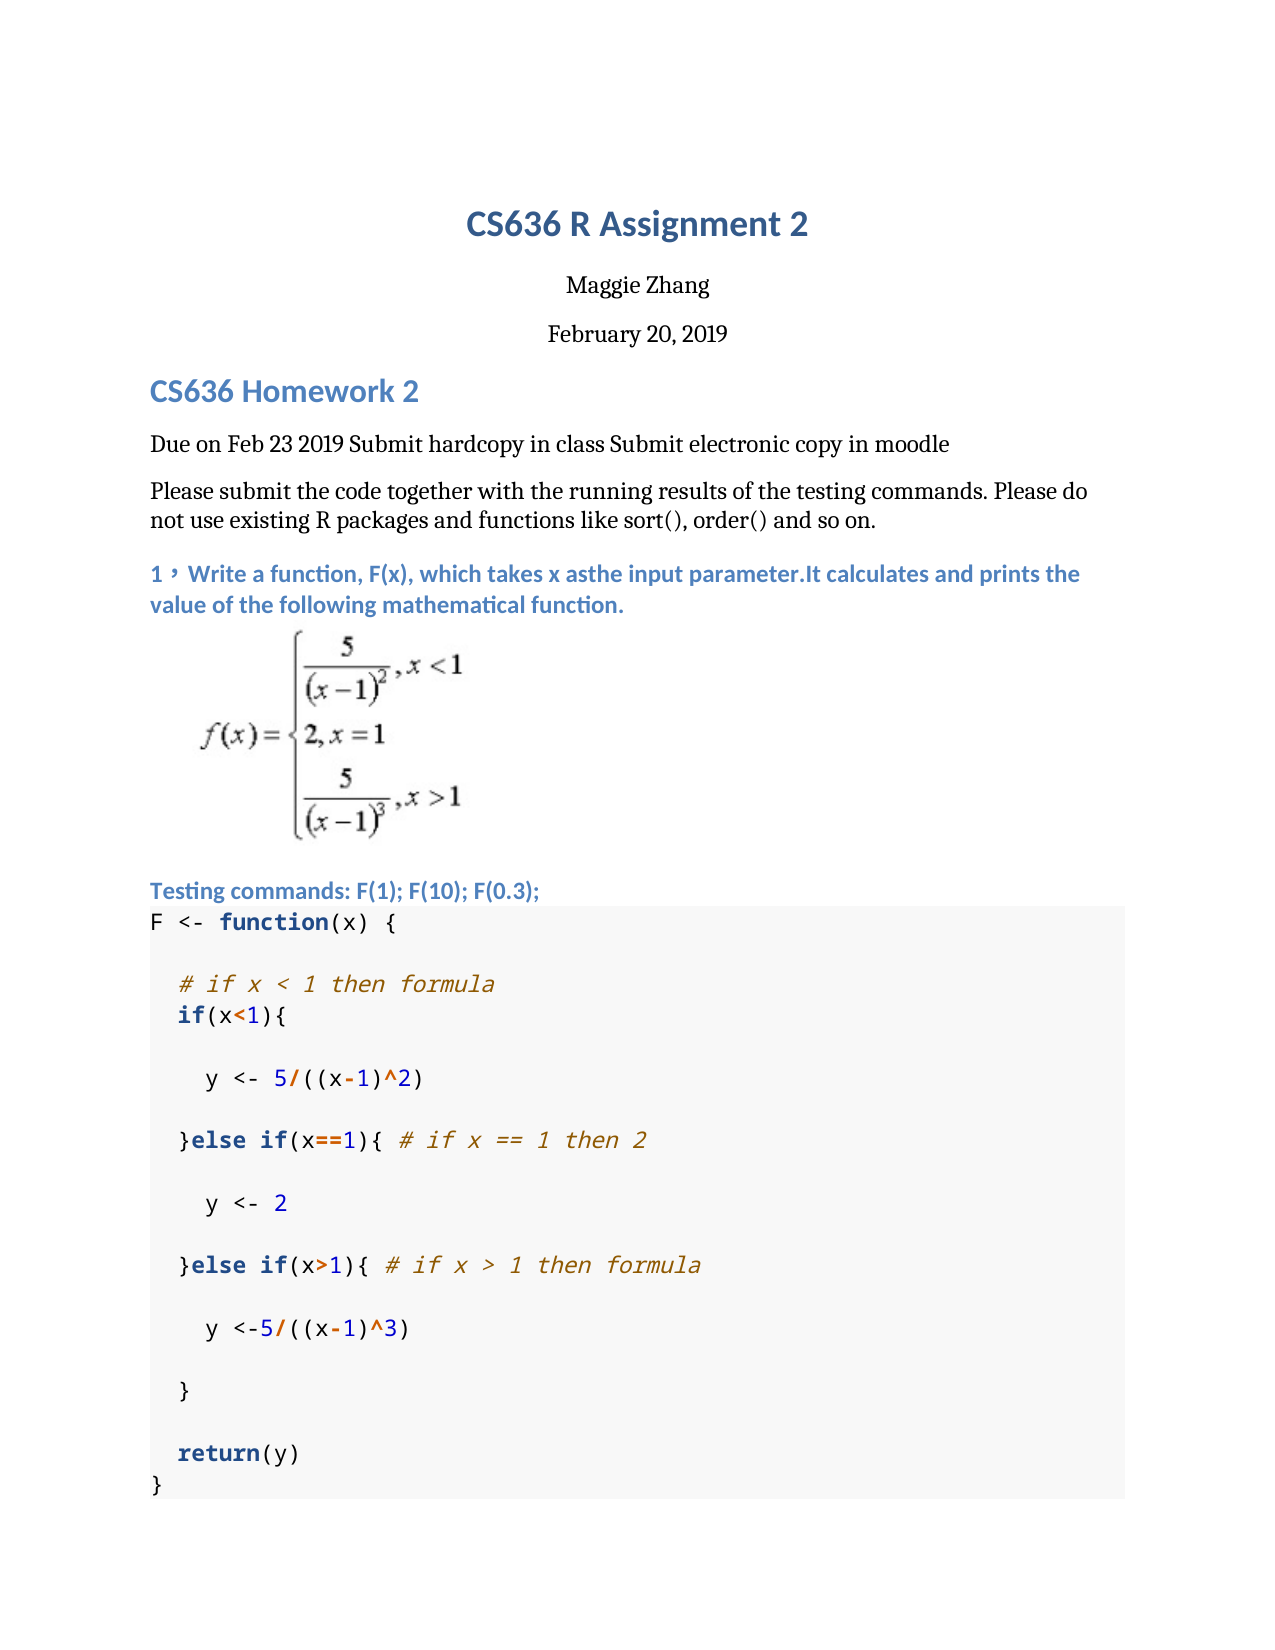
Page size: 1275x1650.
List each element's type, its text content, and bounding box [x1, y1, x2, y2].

text February 20, 2019 [150, 320, 1125, 349]
subtitle Testing commands: F(1); F(10); F(0.3); [150, 875, 1125, 906]
text Please submit the code together with the running results of the testing commands. Please do not use existing R packages and functions like sort(), order() and so on. [150, 477, 1125, 534]
subtitle 1，Write a function, F(x), which takes x asthe input parameter.It calculates and prints the value of the following mathematical function. [150, 555, 1125, 620]
subtitle CS636 Homework 2 [150, 370, 1125, 411]
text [150, 906, 1125, 1499]
title CS636 R Assignment 2 [150, 200, 1125, 246]
picture [168, 620, 500, 855]
text Due on Feb 23 2019 Submit hardcopy in class Submit electronic copy in moodle [150, 429, 1125, 458]
text Maggie Zhang [150, 271, 1125, 299]
